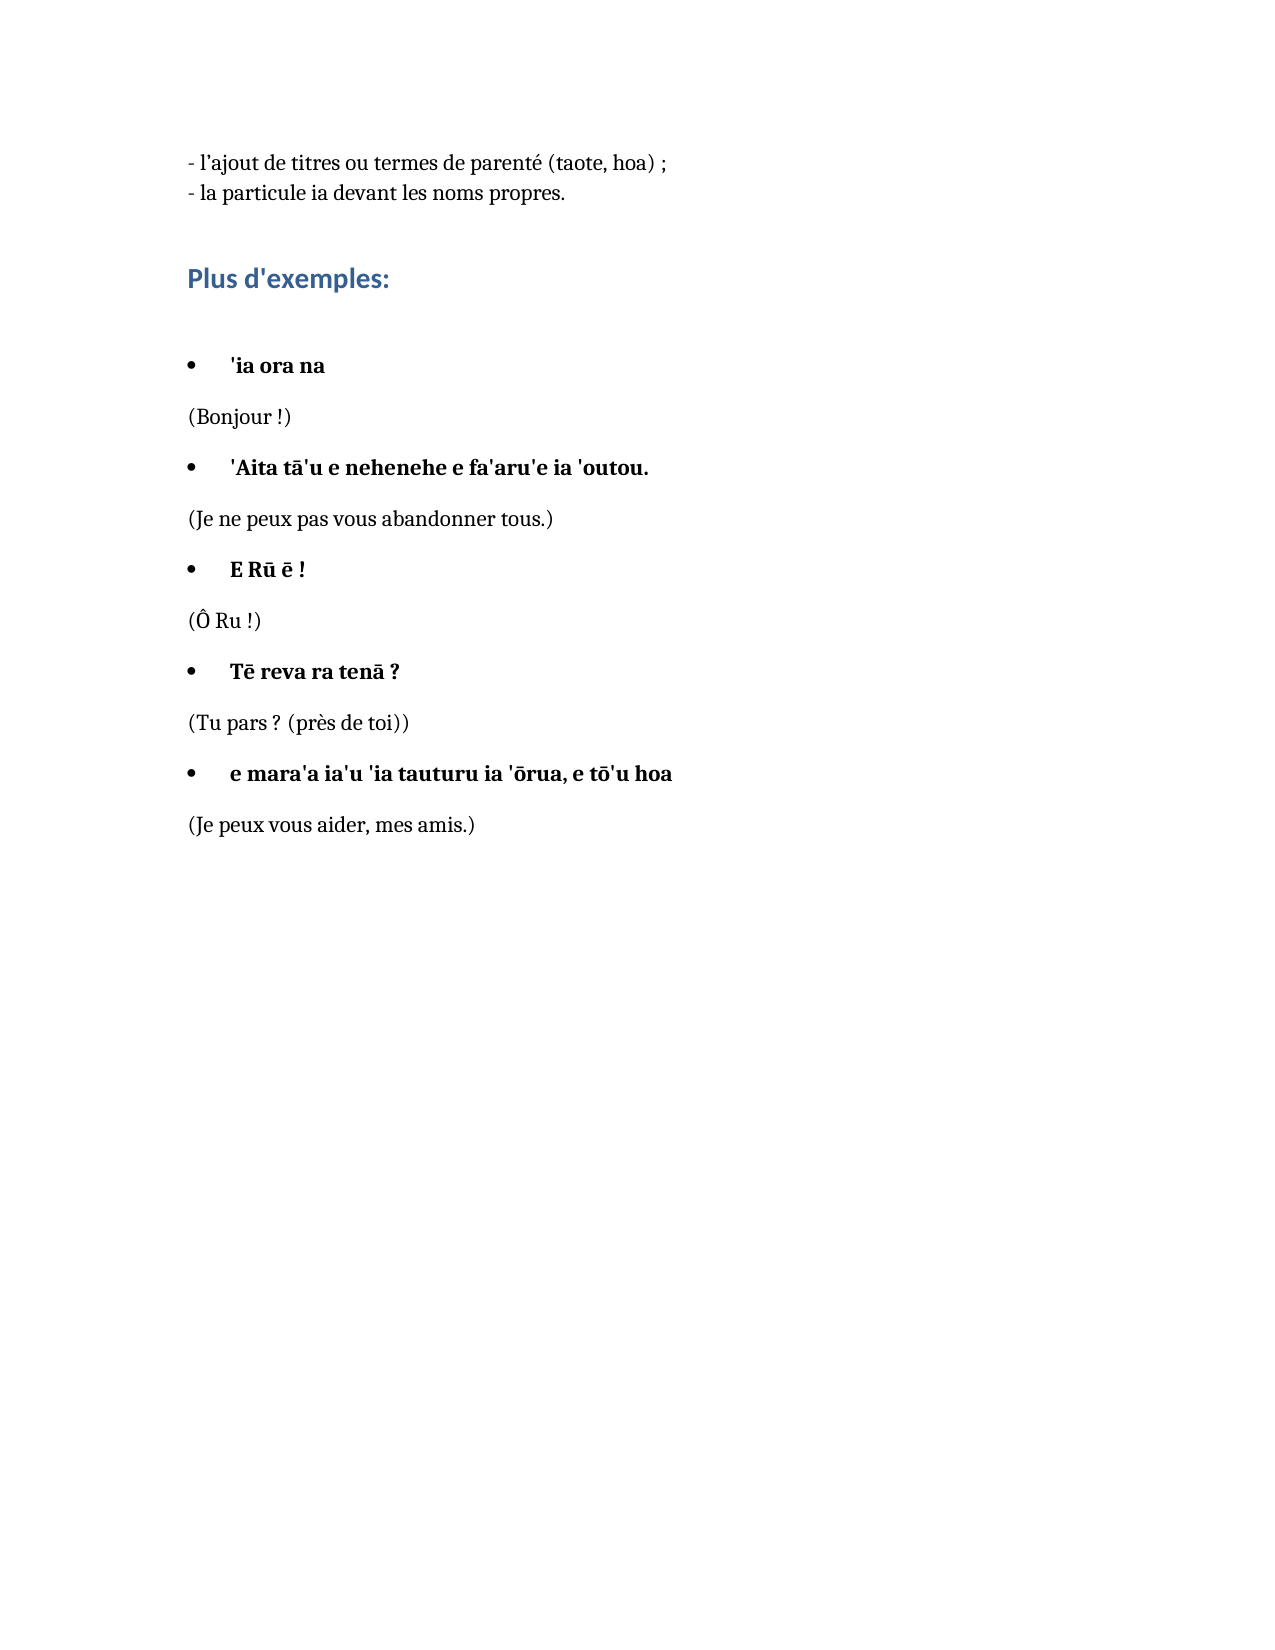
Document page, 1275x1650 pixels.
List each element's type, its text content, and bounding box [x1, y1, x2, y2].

list 'Aita tā'u e nehenehe e fa'aru'e ia 'outou. [187, 454, 1087, 481]
list E Rū ē ! [187, 557, 1087, 583]
text (Tu pars ? (près de toi)) [187, 710, 1087, 736]
text (Je ne peux pas vous abandonner tous.) [187, 506, 1087, 532]
text (Bonjour !) [187, 403, 1087, 430]
text (Je peux vous aider, mes amis.) [187, 812, 1087, 838]
list Tē reva ra tenā ? [187, 659, 1087, 685]
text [187, 150, 1087, 207]
text (Ô Ru !) [187, 608, 1087, 634]
subtitle Plus d'exemples: [187, 260, 1087, 296]
list e mara'a ia'u 'ia tauturu ia 'ōrua, e tō'u hoa [187, 761, 1087, 787]
list 'ia ora na [187, 352, 1087, 379]
